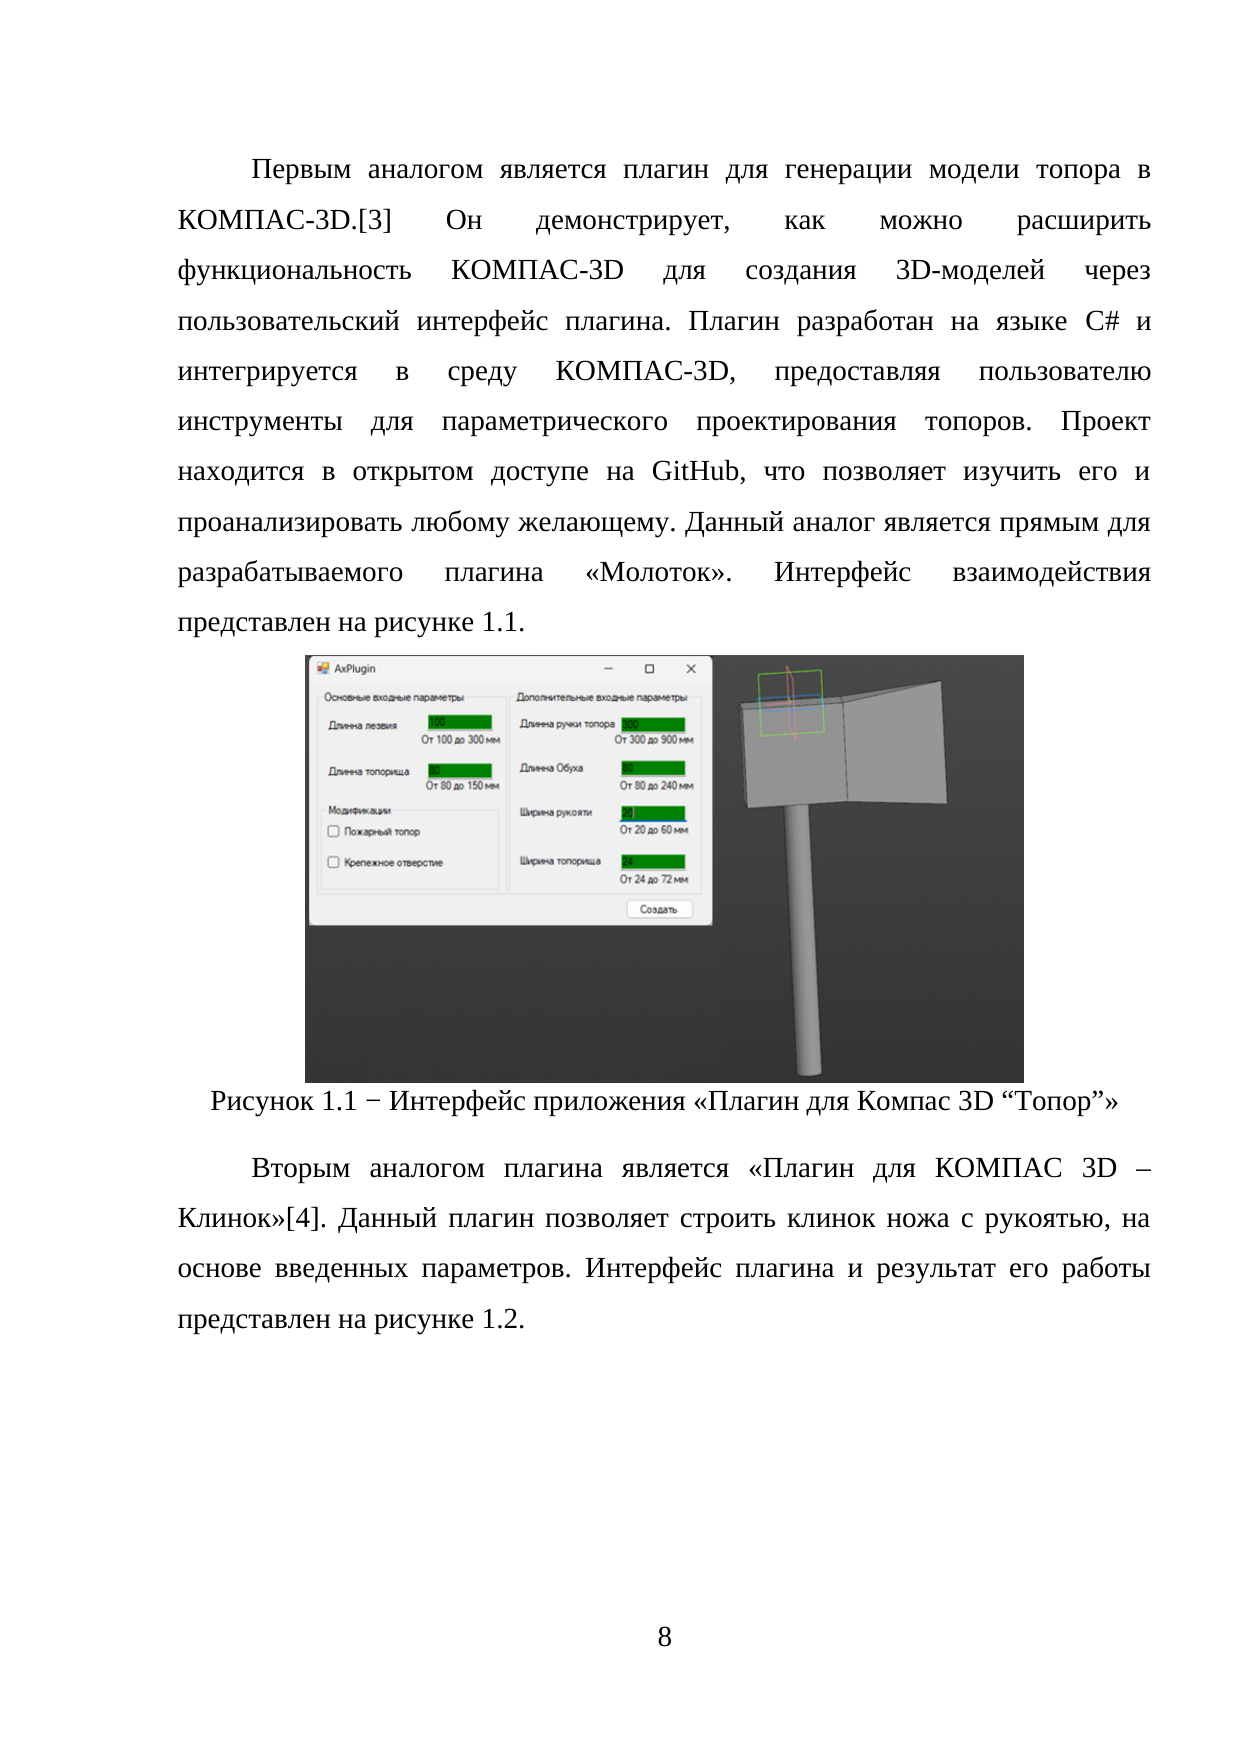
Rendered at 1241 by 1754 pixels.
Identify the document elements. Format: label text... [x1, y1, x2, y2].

text Рисунок 1.1 − Интерфейс приложения «Плагин для Компас 3D “Топор”» [177, 1083, 1152, 1116]
text Первым аналогом является плагин для генерации модели топора в КОМПАС-3D.[3] Он демонстрирует, как можно расширить функциональность КОМПАС-3D для создания 3D-моделей через пользовательский интерфейс плагина. Плагин разработан на языке C# и интегрируется в среду КОМПАС-3D, предоставляя пользователю инструменты для параметрического проектирования топоров. Проект находится в открытом доступе на GitHub, что позволяет изучить его и проанализировать любому желающему. Данный аналог является прямым для разрабатываемого плагина «Молоток». Интерфейс взаимодействия представлен на рисунке 1.1. [177, 152, 1152, 638]
picture [305, 654, 1024, 1083]
text Вторым аналогом плагина является «Плагин для КОМПАС 3D – Клинок»[4]. Данный плагин позволяет строить клинок ножа с рукоятью, на основе введенных параметров. Интерфейс плагина и результат его работы представлен на рисунке 1.2. [177, 1150, 1152, 1334]
